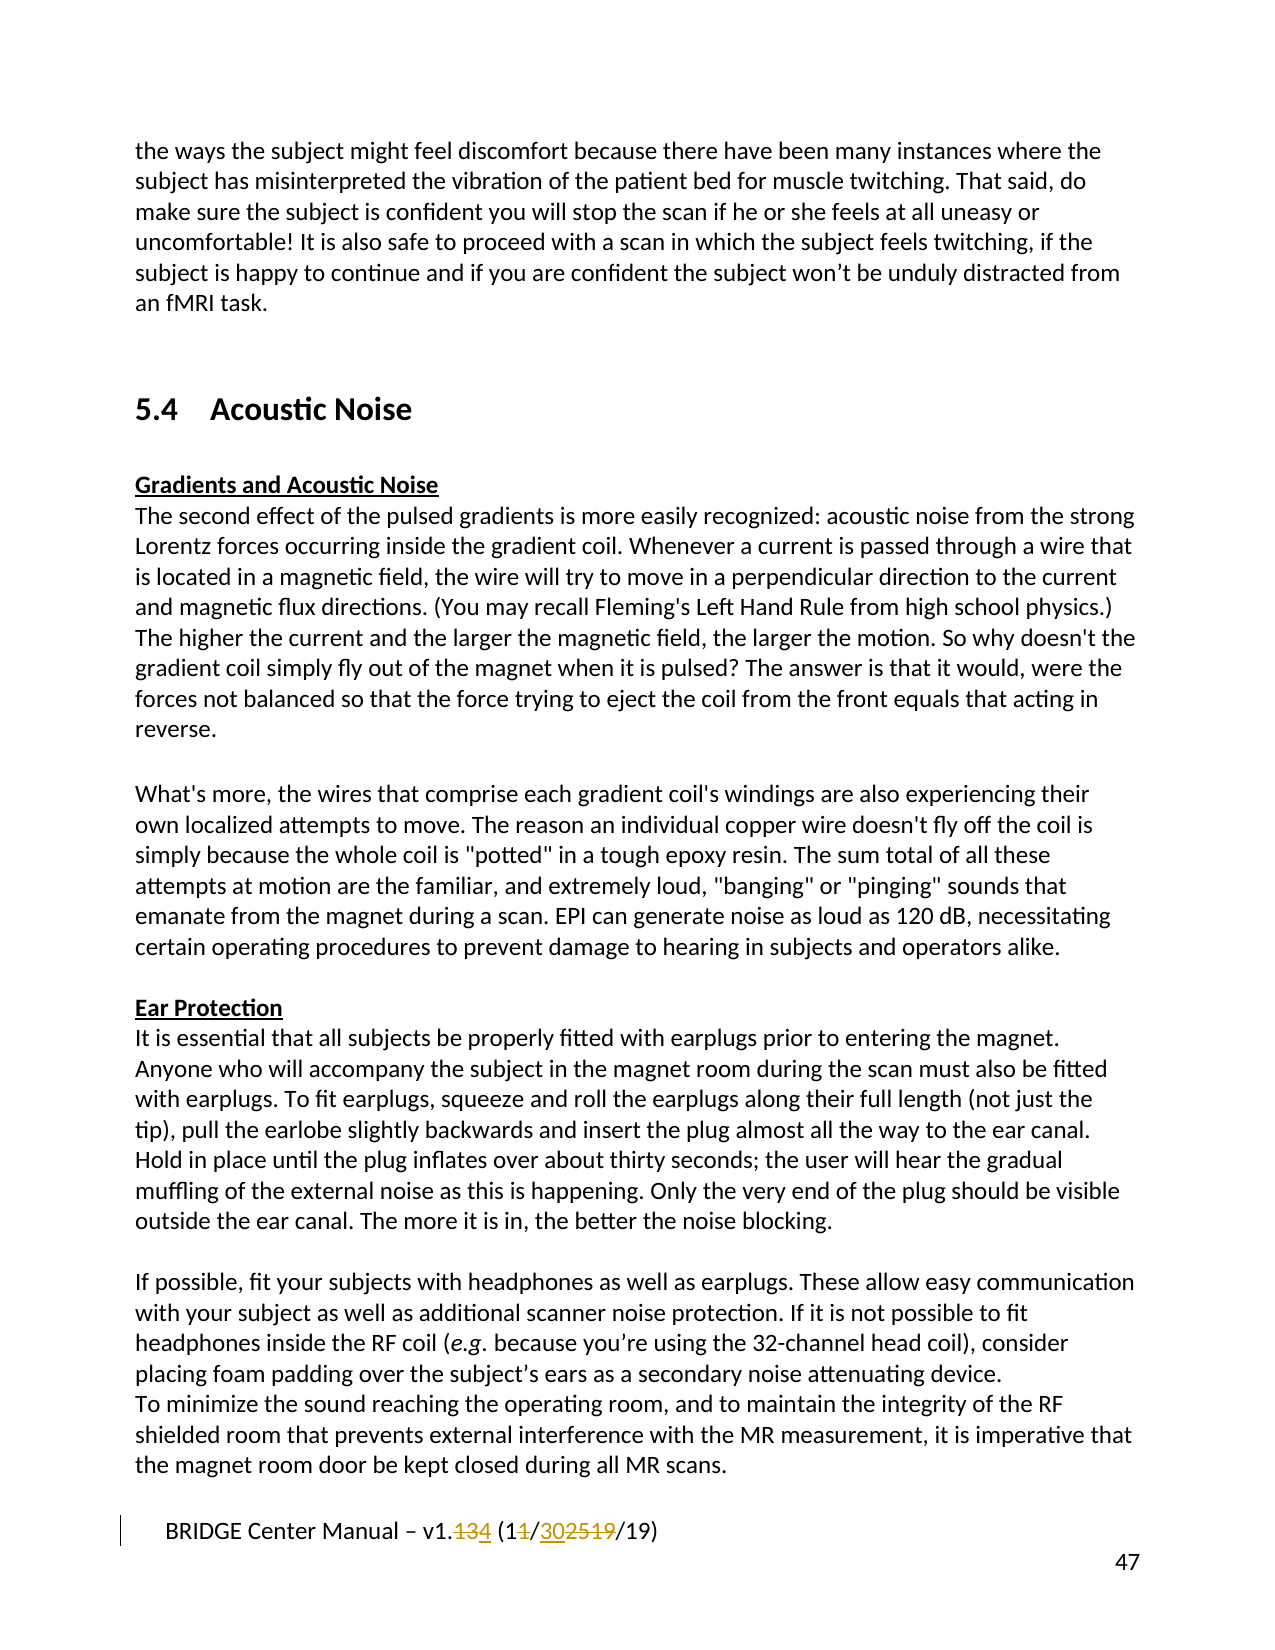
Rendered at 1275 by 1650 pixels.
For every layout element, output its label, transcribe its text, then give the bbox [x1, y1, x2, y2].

text Gradients and Acoustic Noise [135, 469, 1140, 500]
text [135, 135, 1140, 318]
text To minimize the sound reaching the operating room, and to maintain the integrity of the RF shielded room that prevents external interference with the MR measurement, it is imperative that the magnet room door be kept closed during all MR scans. [135, 1389, 1140, 1480]
text Ear Protection [135, 992, 1140, 1022]
text If possible, fit your subjects with headphones as well as earplugs. These allow easy communication with your subject as well as additional scanner noise protection. If it is not possible to fit headphones inside the RF coil (e.g. because you’re using the 32-channel head coil), consider placing foam padding over the subject’s ears as a secondary noise attenuating device. [135, 1267, 1140, 1389]
text The second effect of the pulsed gradients is more easily recognized: acoustic noise from the strong Lorentz forces occurring inside the gradient coil. Whenever a current is passed through a wire that is located in a magnetic field, the wire will try to move in a perpendicular direction to the current and magnetic flux directions. (You may recall Fleming's Left Hand Rule from high school physics.) The higher the current and the larger the magnetic field, the larger the motion. So why doesn't the gradient coil simply fly out of the magnet when it is pulsed? The answer is that it would, were the forces not balanced so that the force trying to eject the coil from the front equals that acting in reverse. [135, 500, 1140, 744]
text It is essential that all subjects be properly fitted with earplugs prior to entering the magnet. Anyone who will accompany the subject in the magnet room during the scan must also be fitted with earplugs. To fit earplugs, squeeze and roll the earplugs along their full length (not just the tip), pull the earlobe slightly backwards and insert the plug almost all the way to the ear canal. Hold in place until the plug inflates over about thirty seconds; the user will hear the gradual muffling of the external noise as this is happening. Only the very end of the plug should be visible outside the ear canal. The more it is in, the better the noise blocking. [135, 1022, 1140, 1236]
subtitle 5.4 Acoustic Noise [135, 388, 1140, 469]
text What's more, the wires that comprise each gradient coil's windings are also experiencing their own localized attempts to move. The reason an individual copper wire doesn't fly off the coil is simply because the whole coil is "potted" in a tough epoxy resin. The sum total of all these attempts at motion are the familiar, and extremely loud, "banging" or "pinging" sounds that emanate from the magnet during a scan. EPI can generate noise as loud as 120 dB, necessitating certain operating procedures to prevent damage to hearing in subjects and operators alike. [135, 778, 1140, 961]
